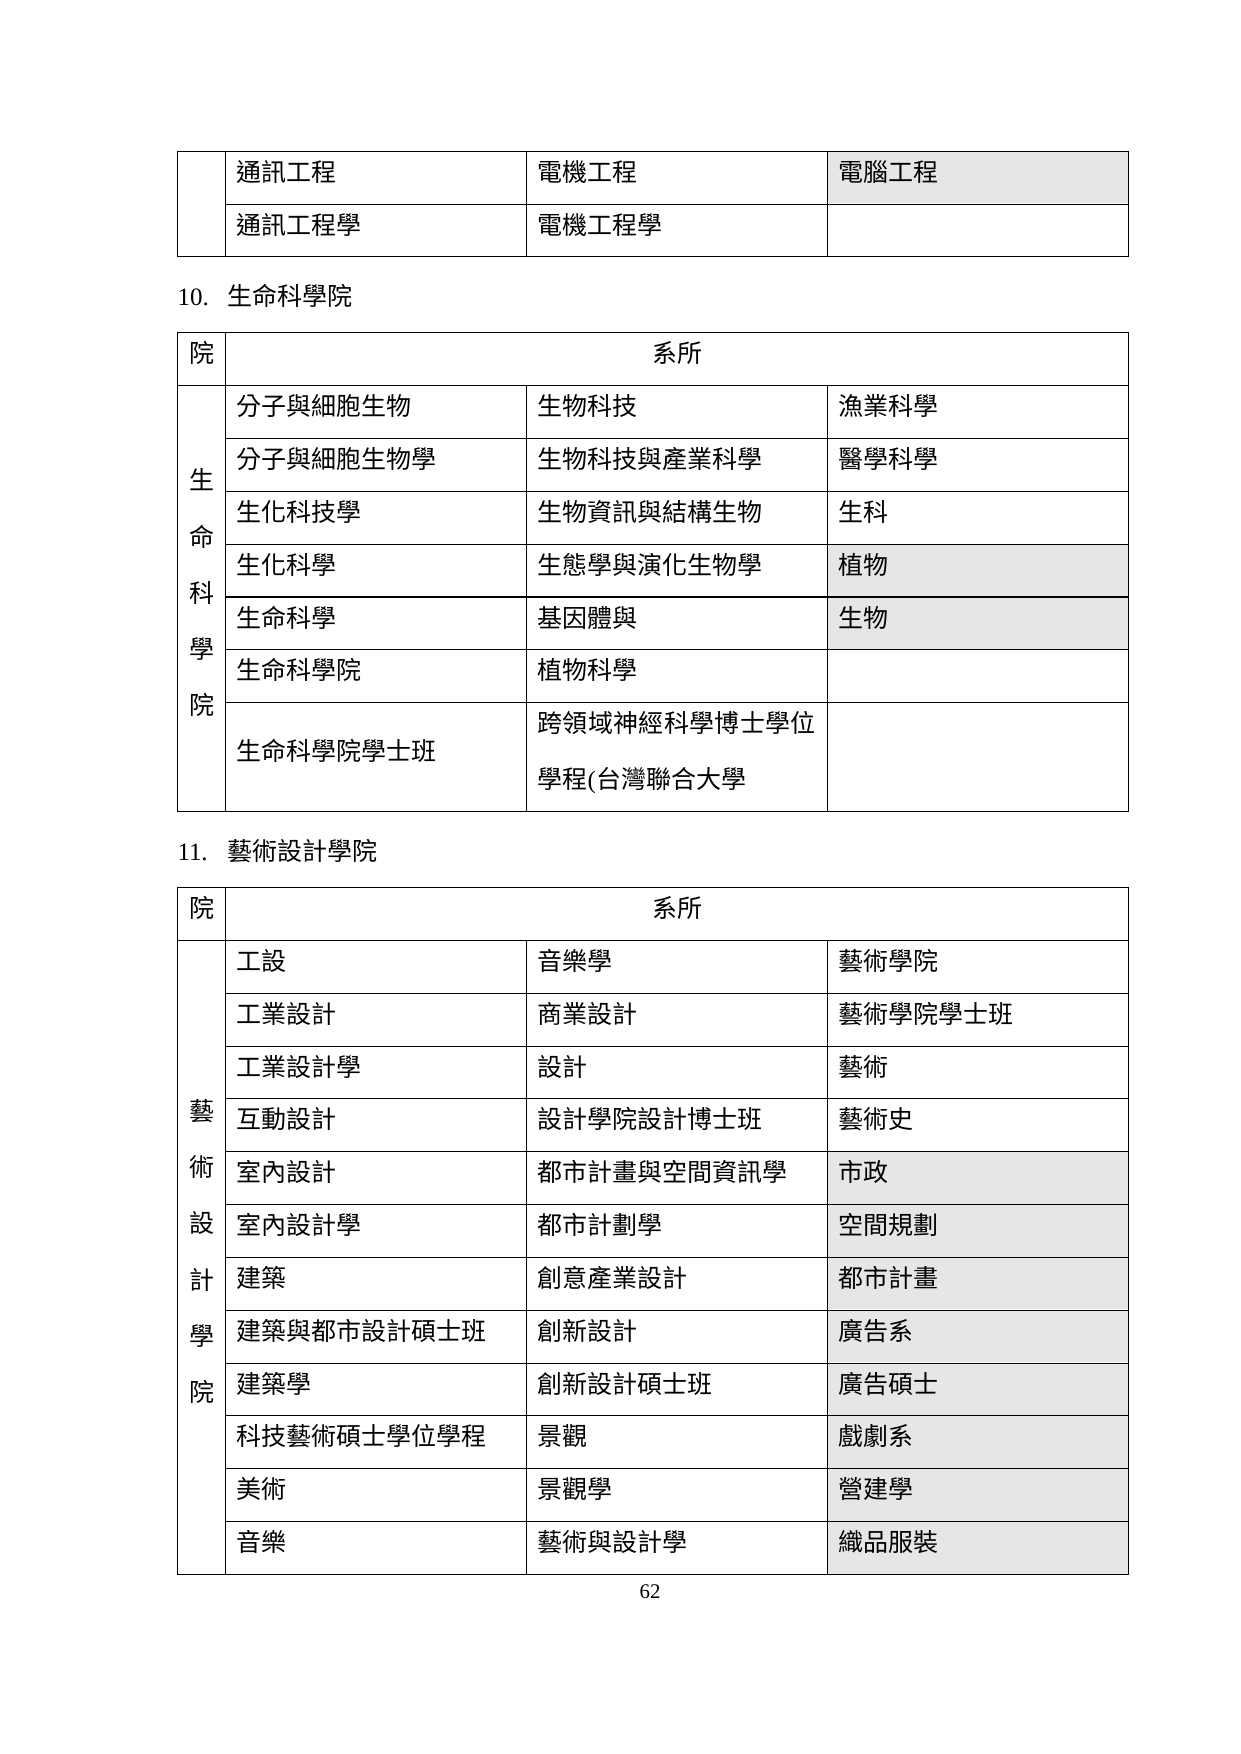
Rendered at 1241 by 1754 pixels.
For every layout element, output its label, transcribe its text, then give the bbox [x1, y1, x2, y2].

table_header 系所 [226, 888, 1128, 940]
table_cell 電機工程 [527, 152, 827, 203]
table_cell 電腦工程 [828, 152, 1128, 203]
table_cell 設計 [527, 1047, 827, 1098]
table_cell 生物科技與產業科學 [527, 439, 827, 491]
table_cell 基因體與 [527, 598, 827, 649]
table_cell 生命科學院 [178, 386, 225, 811]
table_cell 工業設計學 [226, 1047, 526, 1098]
table_cell 音樂學 [527, 941, 827, 993]
table_header 系所 [226, 333, 1128, 385]
table_cell 通訊工程 [226, 152, 526, 203]
table_cell 分子與細胞生物學 [226, 439, 526, 491]
table_cell 創新設計 [527, 1311, 827, 1362]
table_cell 建築 [226, 1258, 526, 1309]
table_cell 藝術學院 [828, 941, 1128, 993]
table_cell 市政 [828, 1152, 1128, 1204]
table_cell 生科 [828, 492, 1128, 543]
table_cell 藝術史 [828, 1099, 1128, 1151]
table_cell 生命科學 [226, 598, 526, 649]
table_cell 室內設計學 [226, 1205, 526, 1257]
table_cell 建築與都市設計碩士班 [226, 1311, 526, 1362]
table_cell 生態學與演化生物學 [527, 545, 827, 596]
table_cell 生化科技學 [226, 492, 526, 543]
table_cell 跨領域神經科學博士學位學程(台灣聯合大學 [527, 703, 827, 811]
table_cell 空間規劃 [828, 1205, 1128, 1257]
table_cell 廣告系 [828, 1311, 1128, 1362]
table_cell 科技藝術碩士學位學程 [226, 1416, 526, 1468]
table_cell 都市計畫 [828, 1258, 1128, 1309]
table_cell 室內設計 [226, 1152, 526, 1204]
table_cell 生物資訊與結構生物 [527, 492, 827, 543]
table_cell 工設 [226, 941, 526, 993]
table_cell 醫學科學 [828, 439, 1128, 491]
list 生命科學院 [177, 276, 1122, 313]
table_cell 工業設計 [226, 994, 526, 1046]
table_cell 生命科學院 [226, 650, 526, 702]
table_cell 建築學 [226, 1364, 526, 1415]
table_cell 分子與細胞生物 [226, 386, 526, 438]
table_header 院 [178, 333, 225, 385]
table_cell 商業設計 [527, 994, 827, 1046]
table_cell 藝術與設計學 [527, 1522, 827, 1574]
table_cell 設計學院設計博士班 [527, 1099, 827, 1151]
table_cell 生化科學 [226, 545, 526, 596]
table_cell 都市計畫與空間資訊學 [527, 1152, 827, 1204]
list 藝術設計學院 [177, 831, 1122, 868]
table_cell 景觀學 [527, 1469, 827, 1521]
table_header 院 [178, 888, 225, 940]
table_cell 通訊工程學 [226, 205, 526, 256]
table_cell 植物 [828, 545, 1128, 596]
table_cell 生物 [828, 598, 1128, 649]
table_cell 創意產業設計 [527, 1258, 827, 1309]
table_cell 生命科學院學士班 [226, 703, 526, 811]
table_cell 植物科學 [527, 650, 827, 702]
table_cell 電機工程學 [527, 205, 827, 256]
table_cell 藝術 [828, 1047, 1128, 1098]
table_cell 互動設計 [226, 1099, 526, 1151]
table_cell [828, 650, 1128, 702]
table_cell 景觀 [527, 1416, 827, 1468]
table_cell 廣告碩士 [828, 1364, 1128, 1415]
table_cell 創新設計碩士班 [527, 1364, 827, 1415]
table_cell [828, 703, 1128, 811]
table_cell 營建學 [828, 1469, 1128, 1521]
table_cell 藝術設計學院 [178, 941, 225, 1574]
table_cell 戲劇系 [828, 1416, 1128, 1468]
table_cell 織品服裝 [828, 1522, 1128, 1574]
table_cell 音樂 [226, 1522, 526, 1574]
table_cell 生物科技 [527, 386, 827, 438]
table_cell [828, 205, 1128, 256]
table_cell 都市計劃學 [527, 1205, 827, 1257]
table_cell 藝術學院學士班 [828, 994, 1128, 1046]
table_cell 美術 [226, 1469, 526, 1521]
table_cell 漁業科學 [828, 386, 1128, 438]
